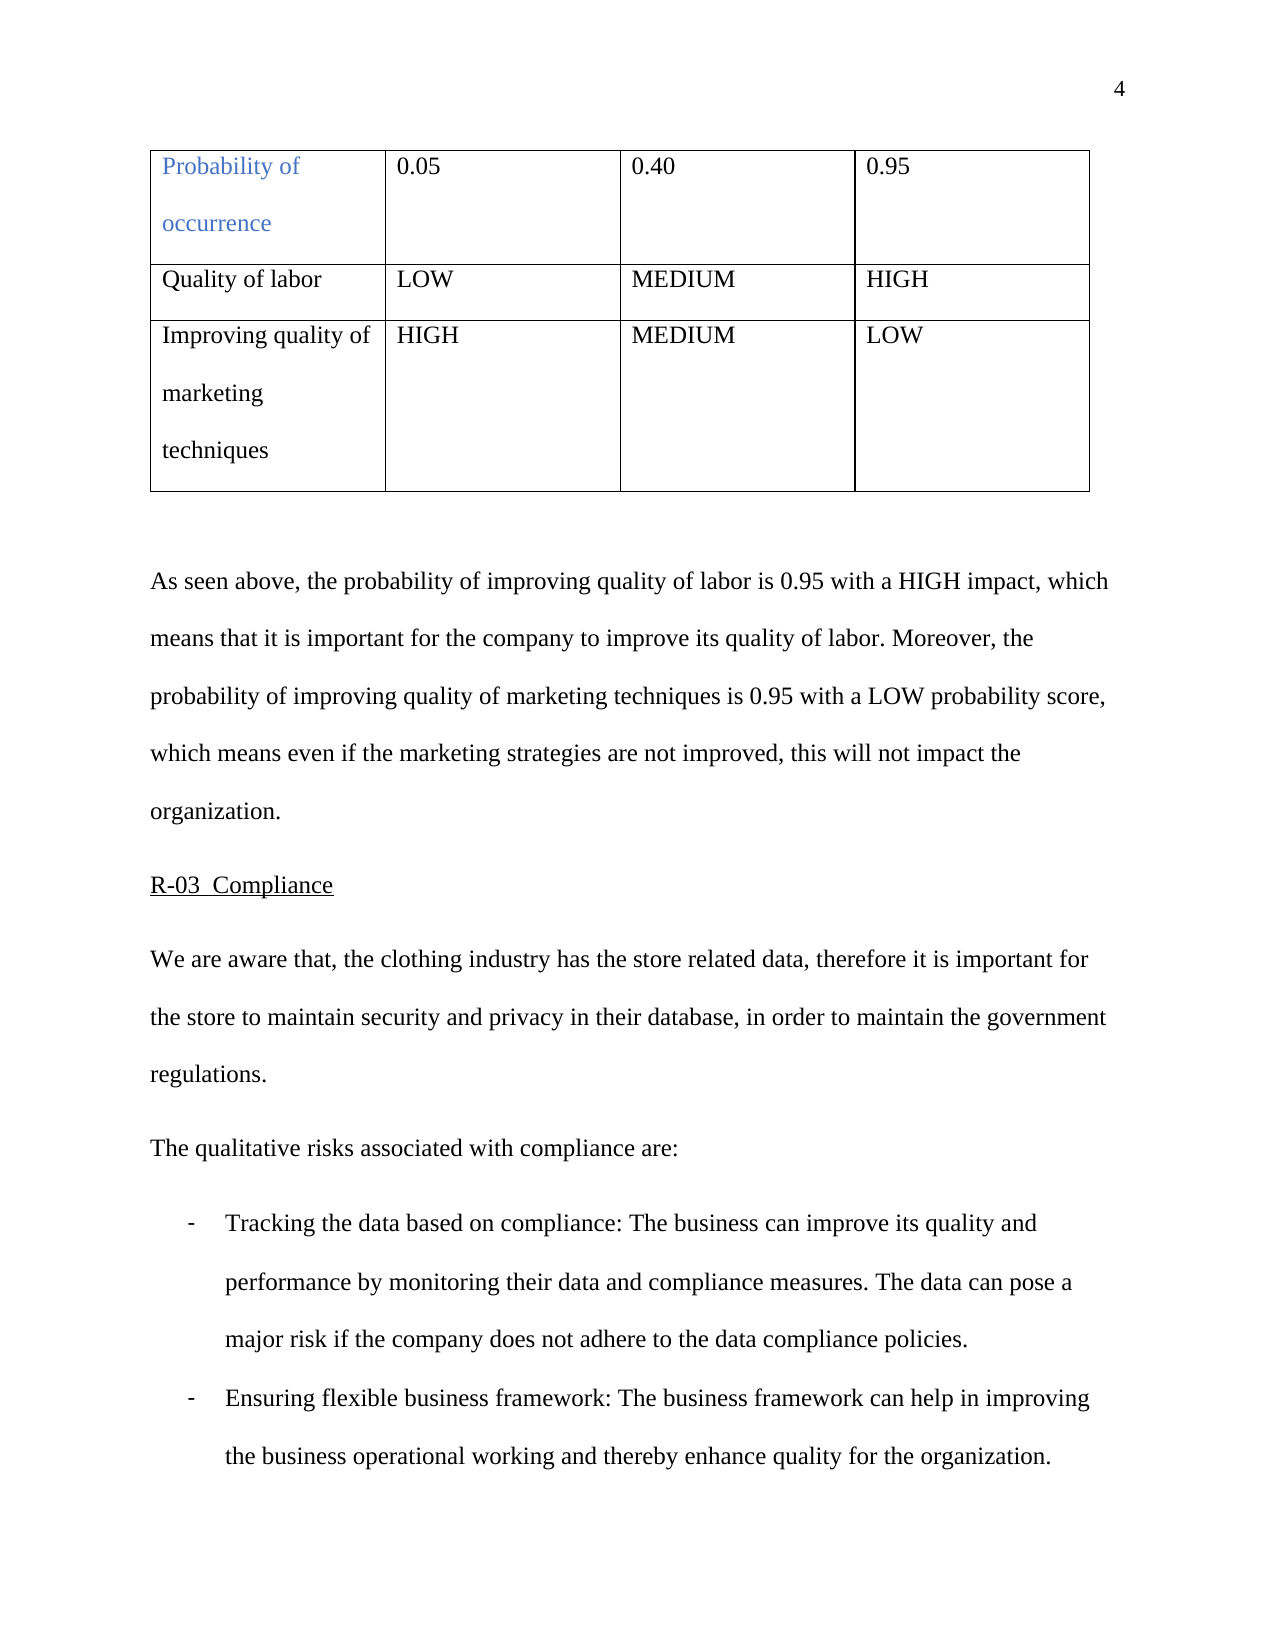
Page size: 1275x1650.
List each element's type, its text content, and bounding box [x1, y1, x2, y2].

table_header 0.95 [856, 151, 1089, 263]
table_cell HIGH [386, 321, 620, 491]
text R-03 Compliance [150, 870, 1125, 899]
text As seen above, the probability of improving quality of labor is 0.95 with a HIGH impact, which means that it is important for the company to improve its quality of labor. Moreover, the probability of improving quality of marketing techniques is 0.95 with a LOW probability score, which means even if the marketing strategies are not improved, this will not impact the organization. [150, 566, 1125, 824]
table_header Probability of occurrence [151, 151, 385, 263]
table_cell Quality of labor [151, 265, 385, 319]
text We are aware that, the clothing industry has the store related data, therefore it is important for the store to maintain security and privacy in their database, in order to maintain the government regulations. [150, 944, 1125, 1088]
table_cell MEDIUM [621, 321, 854, 491]
list Tracking the data based on compliance: The business can improve its quality and performance by monitoring their data and compliance measures. The data can pose a major risk if the company does not adhere to the data compliance policies. [187, 1207, 1125, 1353]
table_cell Improving quality of marketing techniques [151, 321, 385, 491]
list Ensuring flexible business framework: The business framework can help in improving the business operational working and thereby enhance quality for the organization. [187, 1382, 1125, 1470]
table_cell HIGH [856, 265, 1089, 319]
table_cell LOW [386, 265, 620, 319]
table_cell LOW [856, 321, 1089, 491]
text The qualitative risks associated with compliance are: [150, 1133, 1125, 1162]
table_header 0.40 [621, 151, 854, 263]
table_header 0.05 [386, 151, 620, 263]
table_cell MEDIUM [621, 265, 854, 319]
